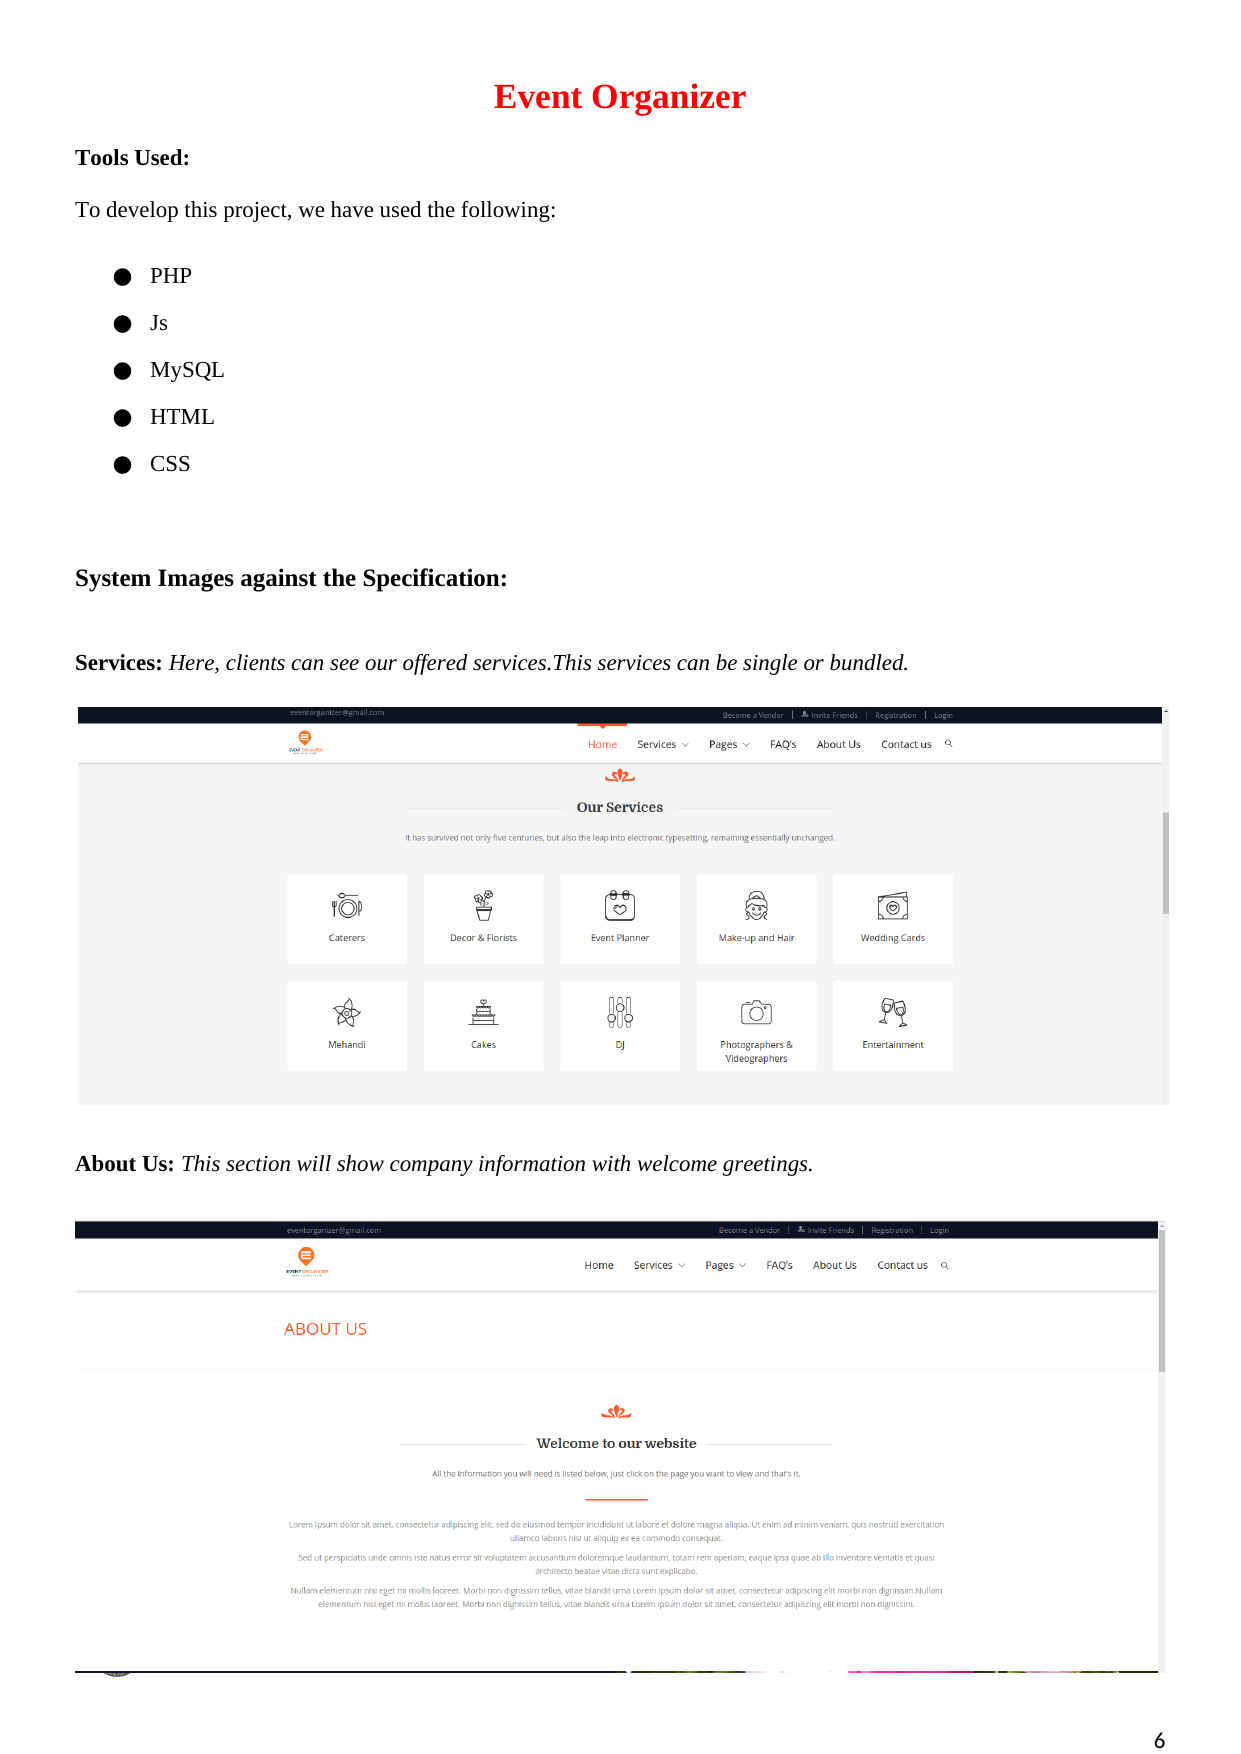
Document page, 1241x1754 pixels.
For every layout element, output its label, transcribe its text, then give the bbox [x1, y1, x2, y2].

list Js [112, 296, 1165, 343]
picture [78, 707, 1169, 1105]
list HTML [112, 390, 1165, 437]
list PHP [112, 249, 1165, 296]
text To develop this project, we have used the following: [75, 197, 1165, 223]
text Tools Used: [75, 144, 1165, 170]
text About Us: This section will show company information with welcome greetings. [75, 1150, 1165, 1176]
list CSS [112, 437, 1165, 484]
list MySQL [112, 343, 1165, 390]
text System Images against the Specification: [75, 563, 1165, 592]
picture [75, 1220, 1166, 1678]
text Services: Here, clients can see our offered services.This services can be single or bundled. [75, 649, 1165, 676]
